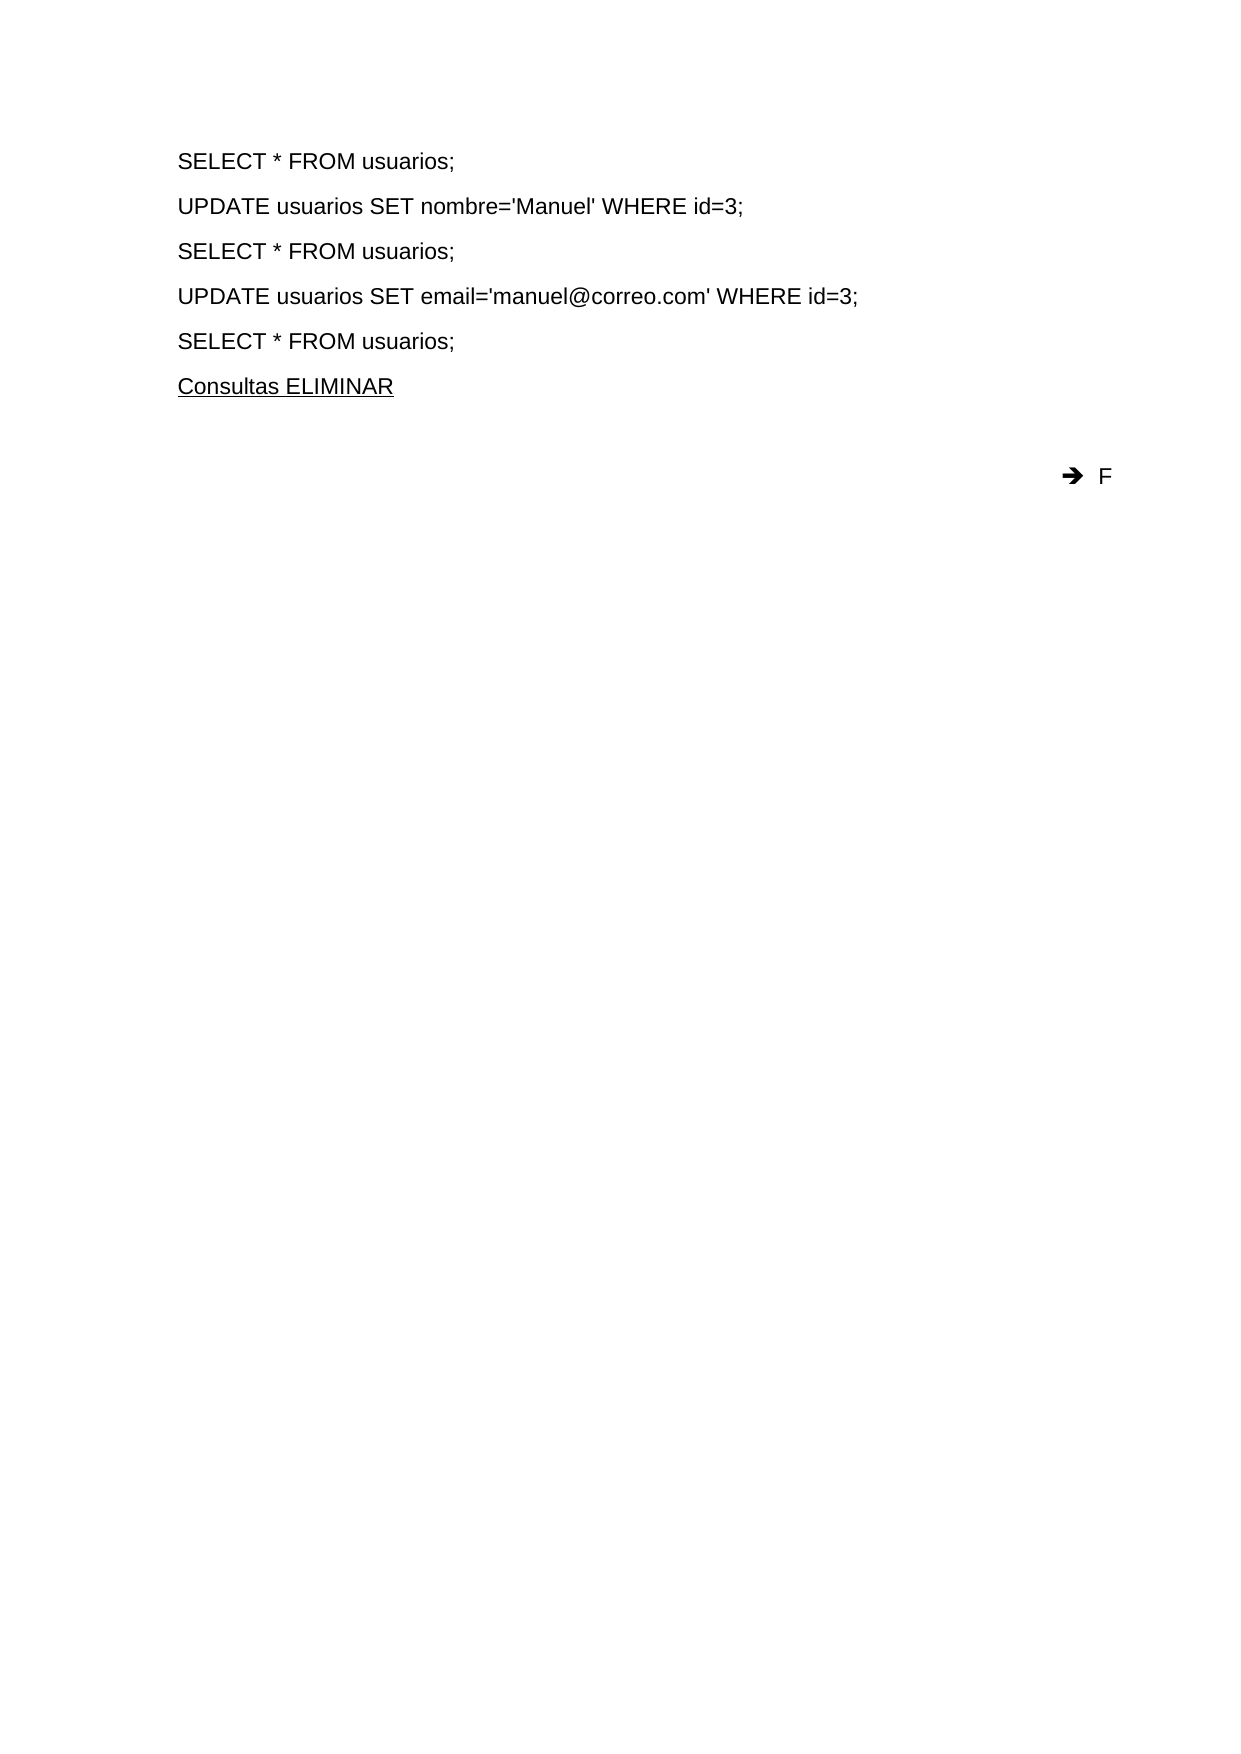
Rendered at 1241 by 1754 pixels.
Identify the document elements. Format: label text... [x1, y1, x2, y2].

text SELECT * FROM usuarios; [177, 238, 1063, 264]
text Consultas ELIMINAR [177, 373, 1063, 399]
text UPDATE usuarios SET email='manuel@correo.com' WHERE id=3; [177, 283, 1063, 309]
text SELECT * FROM usuarios; [177, 328, 1063, 354]
text SELECT * FROM usuarios; [177, 148, 1063, 174]
list F [1061, 463, 1240, 490]
text UPDATE usuarios SET nombre='Manuel' WHERE id=3; [177, 193, 1063, 219]
